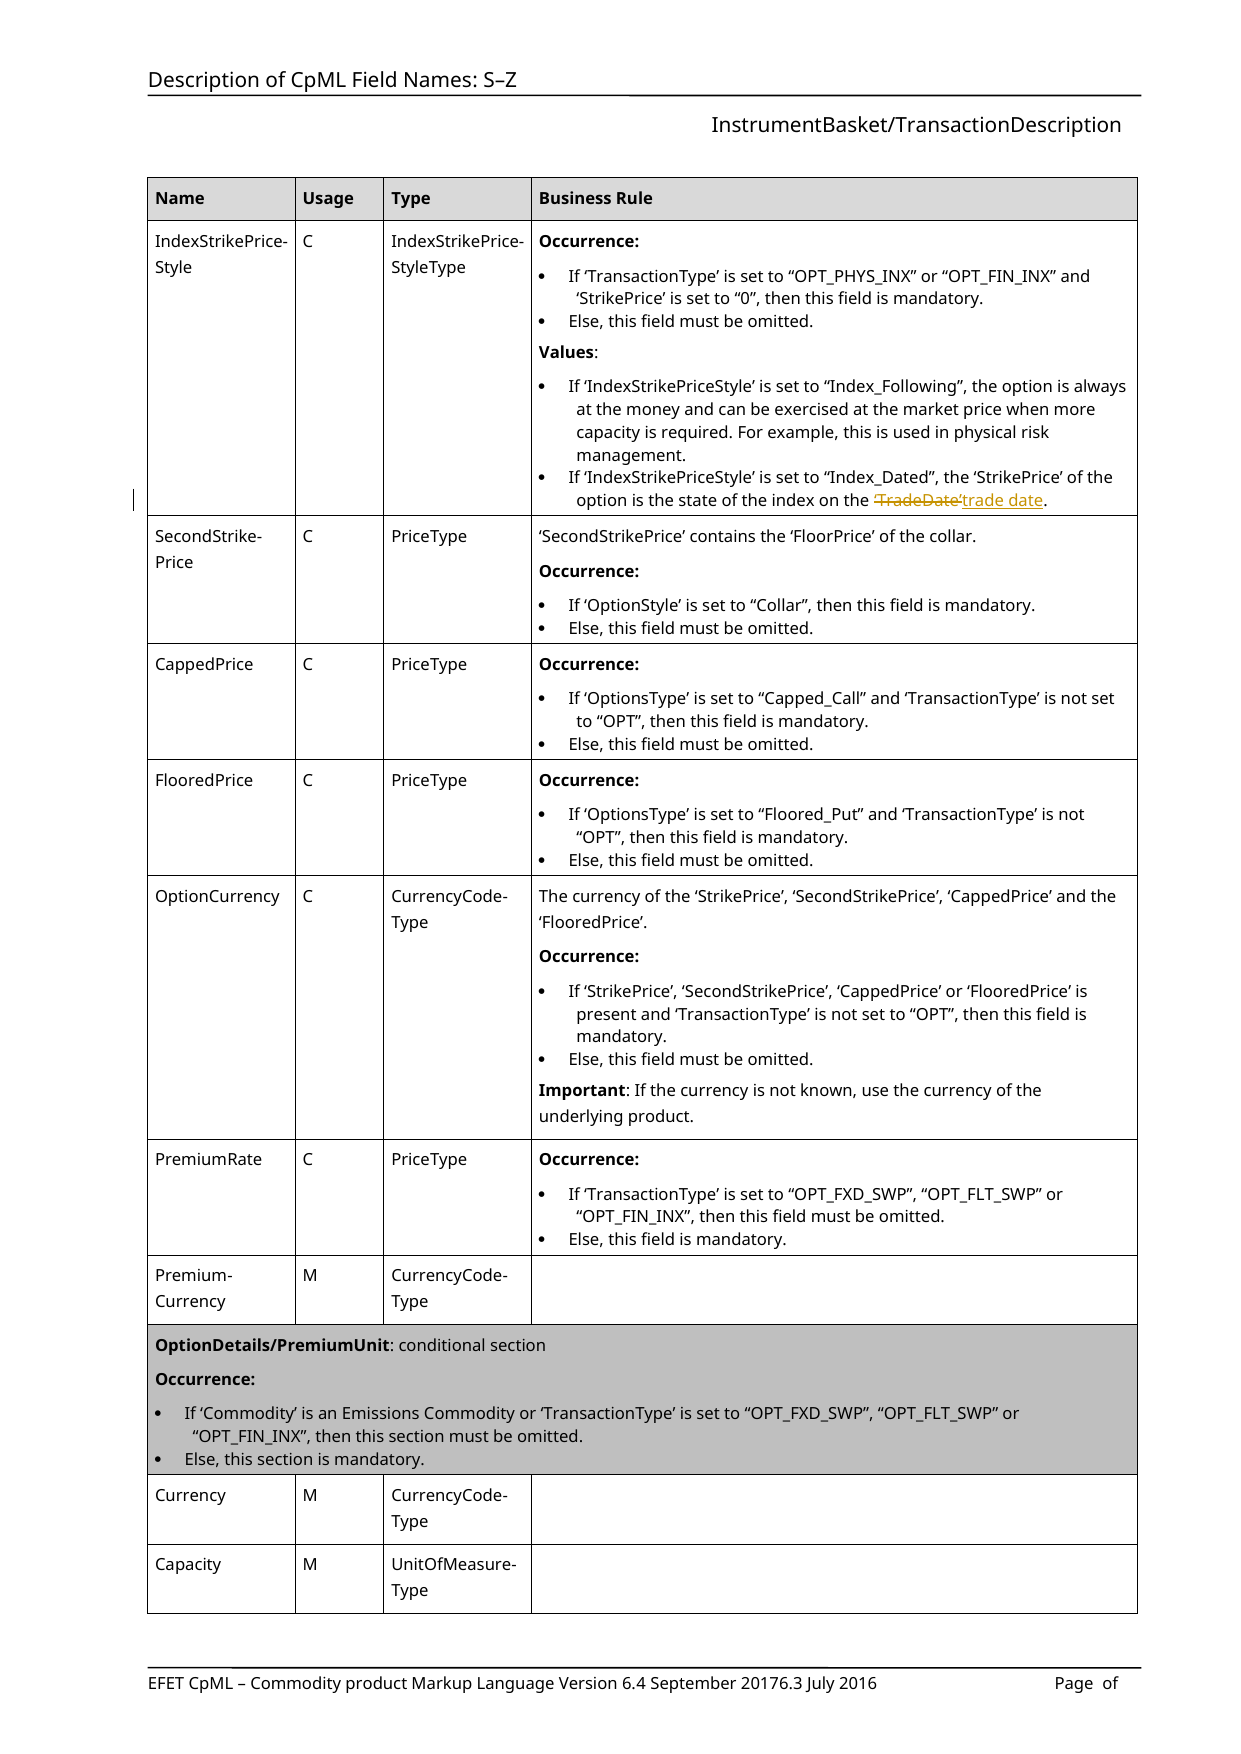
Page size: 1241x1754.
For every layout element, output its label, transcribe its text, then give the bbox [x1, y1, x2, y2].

table_cell FlooredPrice [148, 760, 295, 875]
table_cell PriceType [384, 644, 531, 759]
table_cell PriceType [384, 516, 531, 643]
table_cell M [296, 1545, 383, 1613]
table_cell PriceType [384, 760, 531, 875]
table_cell [532, 1256, 1137, 1324]
table_cell CurrencyCodeType [384, 1256, 531, 1324]
table_cell C [296, 876, 383, 1138]
table_cell PriceType [384, 1140, 531, 1254]
table_cell IndexStrikePriceStyleType [384, 221, 531, 515]
table_cell PremiumCurrency [148, 1256, 295, 1324]
table_cell C [296, 516, 383, 643]
table_cell OptionDetails/PremiumUnit: conditional section Occurrence: If ‘Commodity’ is an Emissions Commodity or ‘TransactionType’ is set to “OPT_FXD_SWP”, “OPT_FLT_SWP” or “OPT_FIN_INX”, then this section must be omitted. Else, this section is mandatory. [148, 1325, 1137, 1474]
table_cell Capacity [148, 1545, 295, 1613]
table_cell Currency [148, 1475, 295, 1543]
table_cell PremiumRate [148, 1140, 295, 1254]
table_cell UnitOfMeasureType [384, 1545, 531, 1613]
table_cell [532, 1545, 1137, 1613]
table_cell Occurrence: If ‘OptionsType’ is set to “Capped_Call” and ‘TransactionType’ is not set to “OPT”, then this field is mandatory. Else, this field must be omitted. [532, 644, 1137, 759]
table_cell C [296, 221, 383, 515]
table_cell CurrencyCodeType [384, 1475, 531, 1543]
table_cell CappedPrice [148, 644, 295, 759]
table_header Name [148, 178, 295, 220]
table_cell The currency of the ‘StrikePrice’, ‘SecondStrikePrice’, ‘CappedPrice’ and the ‘FlooredPrice’. Occurrence: If ‘StrikePrice’, ‘SecondStrikePrice’, ‘CappedPrice’ or ‘FlooredPrice’ is present and ‘TransactionType’ is not set to “OPT”, then this field is mandatory. Else, this field must be omitted. Important: If the currency is not known, use the currency of the underlying product. [532, 876, 1137, 1138]
table_cell [532, 1475, 1137, 1543]
table_header Type [384, 178, 531, 220]
table_cell Occurrence: If ‘TransactionType’ is set to “OPT_FXD_SWP”, “OPT_FLT_SWP” or “OPT_FIN_INX”, then this field must be omitted. Else, this field is mandatory. [532, 1140, 1137, 1254]
table_cell C [296, 644, 383, 759]
table_cell C [296, 760, 383, 875]
table_cell Occurrence: If ‘TransactionType’ is set to “OPT_PHYS_INX” or “OPT_FIN_INX” and ‘StrikePrice’ is set to “0”, then this field is mandatory. Else, this field must be omitted. Values: If ‘IndexStrikePriceStyle’ is set to “Index_Following”, the option is always at the money and can be exercised at the market price when more capacity is required. For example, this is used in physical risk management. If ‘IndexStrikePriceStyle’ is set to “Index_Dated”, the ‘StrikePrice’ of the option is the state of the index on the . [532, 221, 1137, 515]
table_cell OptionCurrency [148, 876, 295, 1138]
table_cell CurrencyCodeType [384, 876, 531, 1138]
table_cell M [296, 1256, 383, 1324]
table_cell SecondStrikePrice [148, 516, 295, 643]
table_header Business Rule [532, 178, 1137, 220]
table_cell ‘SecondStrikePrice’ contains the ‘FloorPrice’ of the collar. Occurrence: If ‘OptionStyle’ is set to “Collar”, then this field is mandatory. Else, this field must be omitted. [532, 516, 1137, 643]
table_header Usage [296, 178, 383, 220]
table_cell M [296, 1475, 383, 1543]
table_cell IndexStrikePriceStyle [148, 221, 295, 515]
table_cell Occurrence: If ‘OptionsType’ is set to “Floored_Put” and ‘TransactionType’ is not “OPT”, then this field is mandatory. Else, this field must be omitted. [532, 760, 1137, 875]
table_cell C [296, 1140, 383, 1254]
